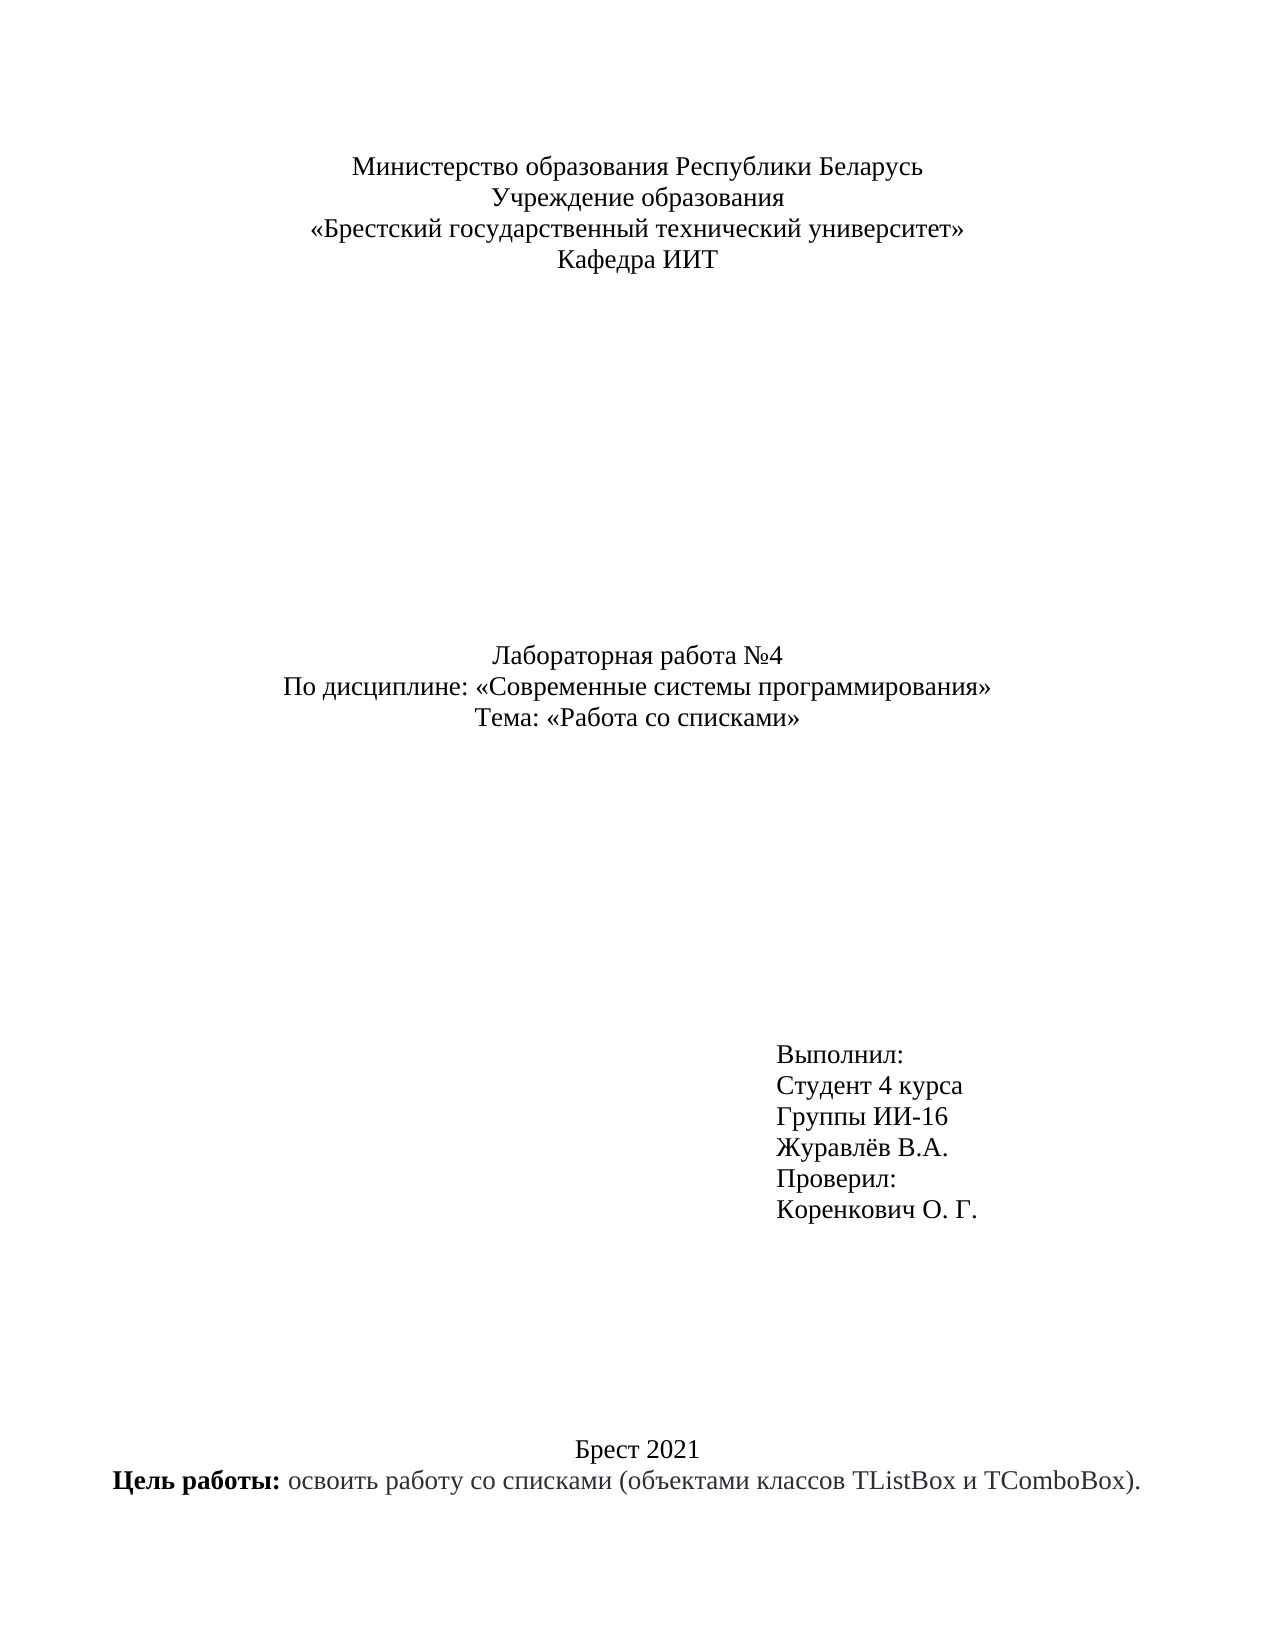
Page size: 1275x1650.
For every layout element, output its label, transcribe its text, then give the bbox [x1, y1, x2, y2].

text Проверил: [776, 1162, 1162, 1193]
text «Брестский государственный технический университет» [112, 212, 1162, 243]
text Выполнил: [776, 1038, 1162, 1069]
text Коренкович О. Г. [776, 1193, 1162, 1224]
text Цель работы: освоить работу со списками (объектами классов TListBox и TComboBox). [112, 1464, 1162, 1496]
text Брест 2021 [112, 1433, 1162, 1464]
text Тема: «Работа со списками» [112, 701, 1162, 885]
text Студент 4 курса [776, 1069, 1162, 1100]
text Кафедра ИИТ [112, 243, 1162, 274]
text Журавлёв В.А. [776, 1131, 1162, 1162]
text Лабораторная работа №4 [112, 639, 1162, 670]
text Группы ИИ-16 [776, 1100, 1162, 1131]
text Учреждение образования [112, 181, 1162, 212]
text Министерство образования Республики Беларусь [112, 150, 1162, 181]
text По дисциплине: «Современные системы программирования» [112, 670, 1162, 701]
